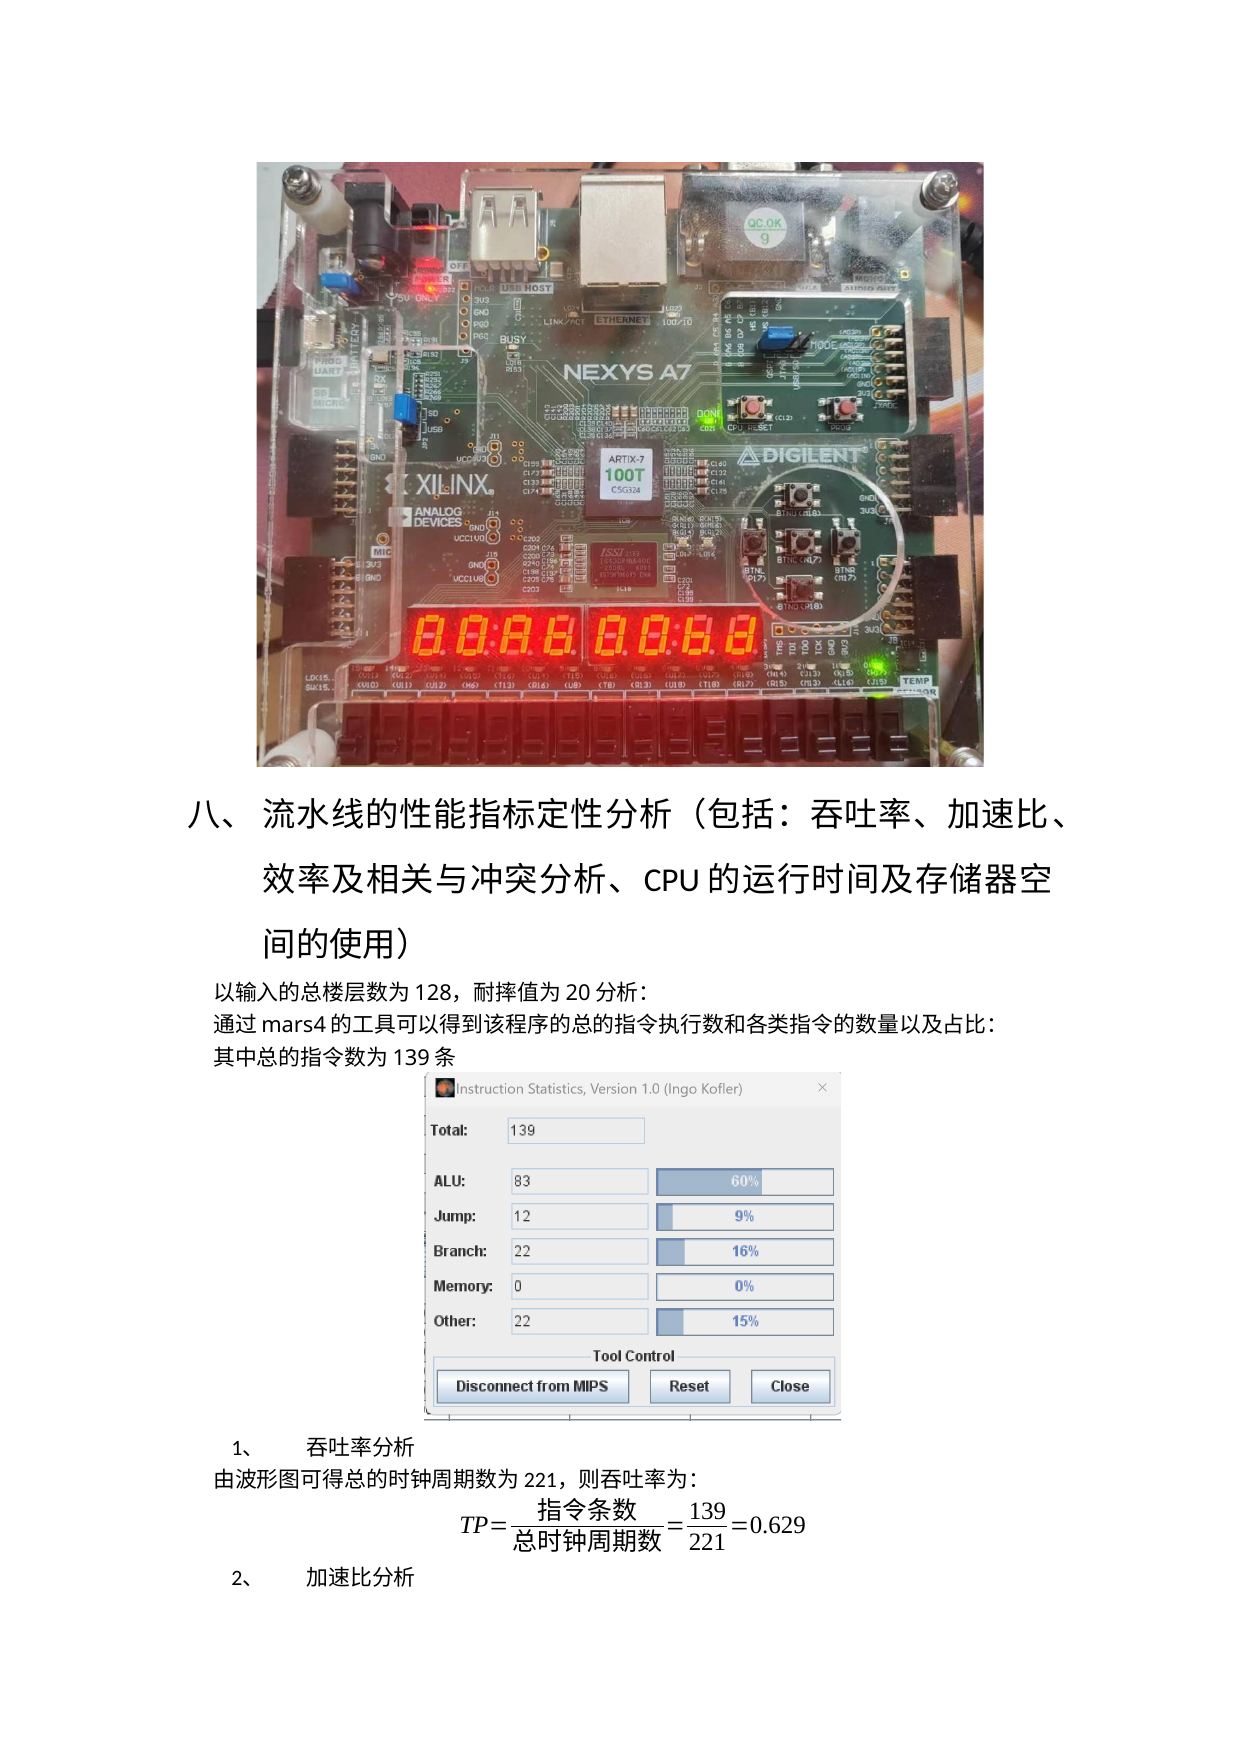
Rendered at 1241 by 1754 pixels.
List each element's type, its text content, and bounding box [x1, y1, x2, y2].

text 其中总的指令数为139条 [187, 1039, 1053, 1072]
list 吞吐率分析 [231, 1429, 1053, 1462]
picture [424, 1072, 842, 1421]
list 加速比分析 [231, 1559, 1053, 1592]
text 以输入的总楼层数为128，耐摔值为20分析： [187, 974, 1053, 1007]
picture [256, 162, 984, 767]
list 流水线的性能指标定性分析（包括：吞吐率、加速比、效率及相关与冲突分析、CPU的运行时间及存储器空间的使用） [187, 779, 1053, 974]
text 由波形图可得总的时钟周期数为221，则吞吐率为： [187, 1462, 1053, 1494]
text 通过mars4的工具可以得到该程序的总的指令执行数和各类指令的数量以及占比： [187, 1007, 1053, 1039]
